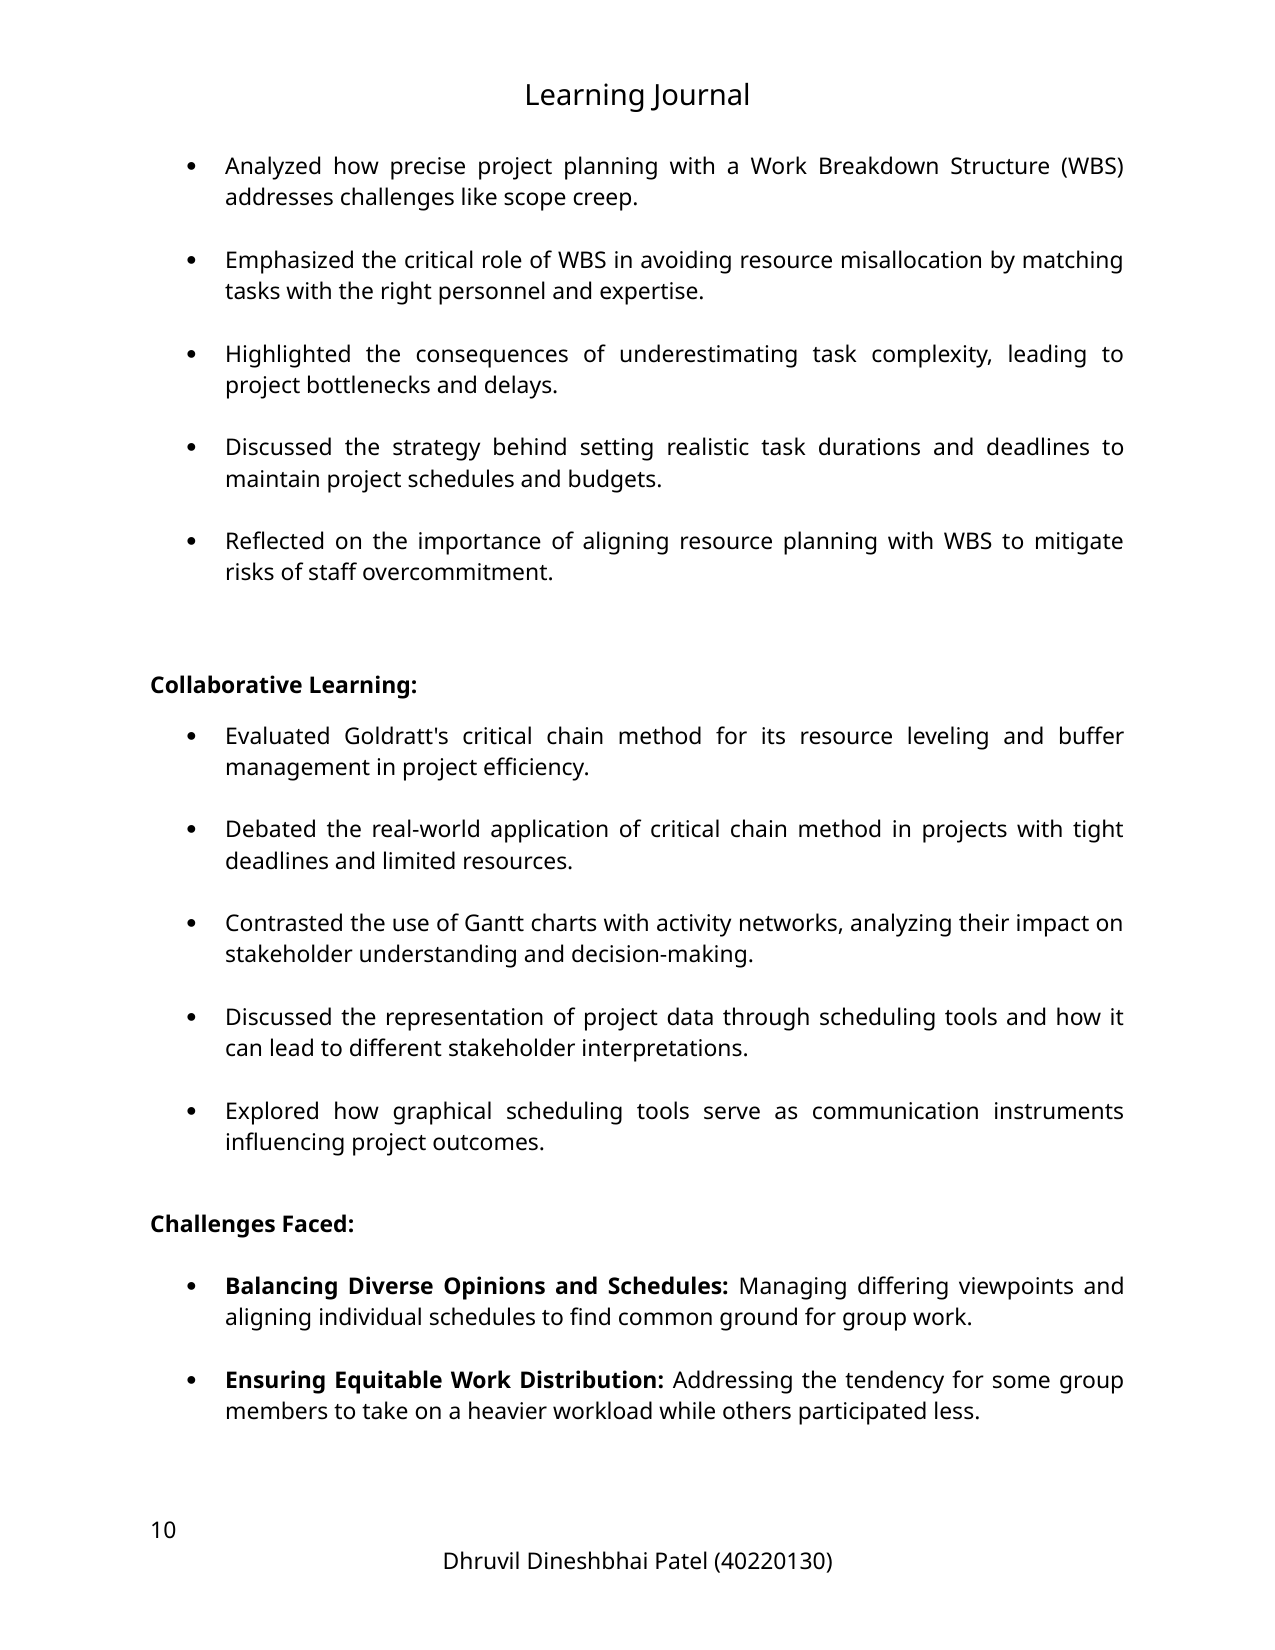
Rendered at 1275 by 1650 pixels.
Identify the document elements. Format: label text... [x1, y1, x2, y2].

text Challenges Faced: [150, 1207, 1125, 1239]
list Analyzed how precise project planning with a Work Breakdown Structure (WBS) addresses challenges like scope creep. [187, 150, 1125, 212]
list Discussed the strategy behind setting realistic task durations and deadlines to maintain project schedules and budgets. [187, 431, 1125, 494]
list Highlighted the consequences of underestimating task complexity, leading to project bottlenecks and delays. [187, 337, 1125, 400]
list Debated the real-world application of critical chain method in projects with tight deadlines and limited resources. [187, 813, 1125, 876]
list Ensuring Equitable Work Distribution: Addressing the tendency for some group members to take on a heavier workload while others participated less. [187, 1364, 1125, 1426]
list Evaluated Goldratt's critical chain method for its resource leveling and buffer management in project efficiency. [187, 719, 1125, 782]
text Collaborative Learning: [150, 669, 1125, 700]
list Explored how graphical scheduling tools serve as communication instruments influencing project outcomes. [187, 1094, 1125, 1157]
list Balancing Diverse Opinions and Schedules: Managing differing viewpoints and aligning individual schedules to find common ground for group work. [187, 1270, 1125, 1332]
list Reflected on the importance of aligning resource planning with WBS to mitigate risks of staff overcommitment. [187, 525, 1125, 587]
list Contrasted the use of Gantt charts with activity networks, analyzing their impact on stakeholder understanding and decision-making. [187, 907, 1125, 969]
list Discussed the representation of project data through scheduling tools and how it can lead to different stakeholder interpretations. [187, 1001, 1125, 1063]
list Emphasized the critical role of WBS in avoiding resource misallocation by matching tasks with the right personnel and expertise. [187, 244, 1125, 306]
